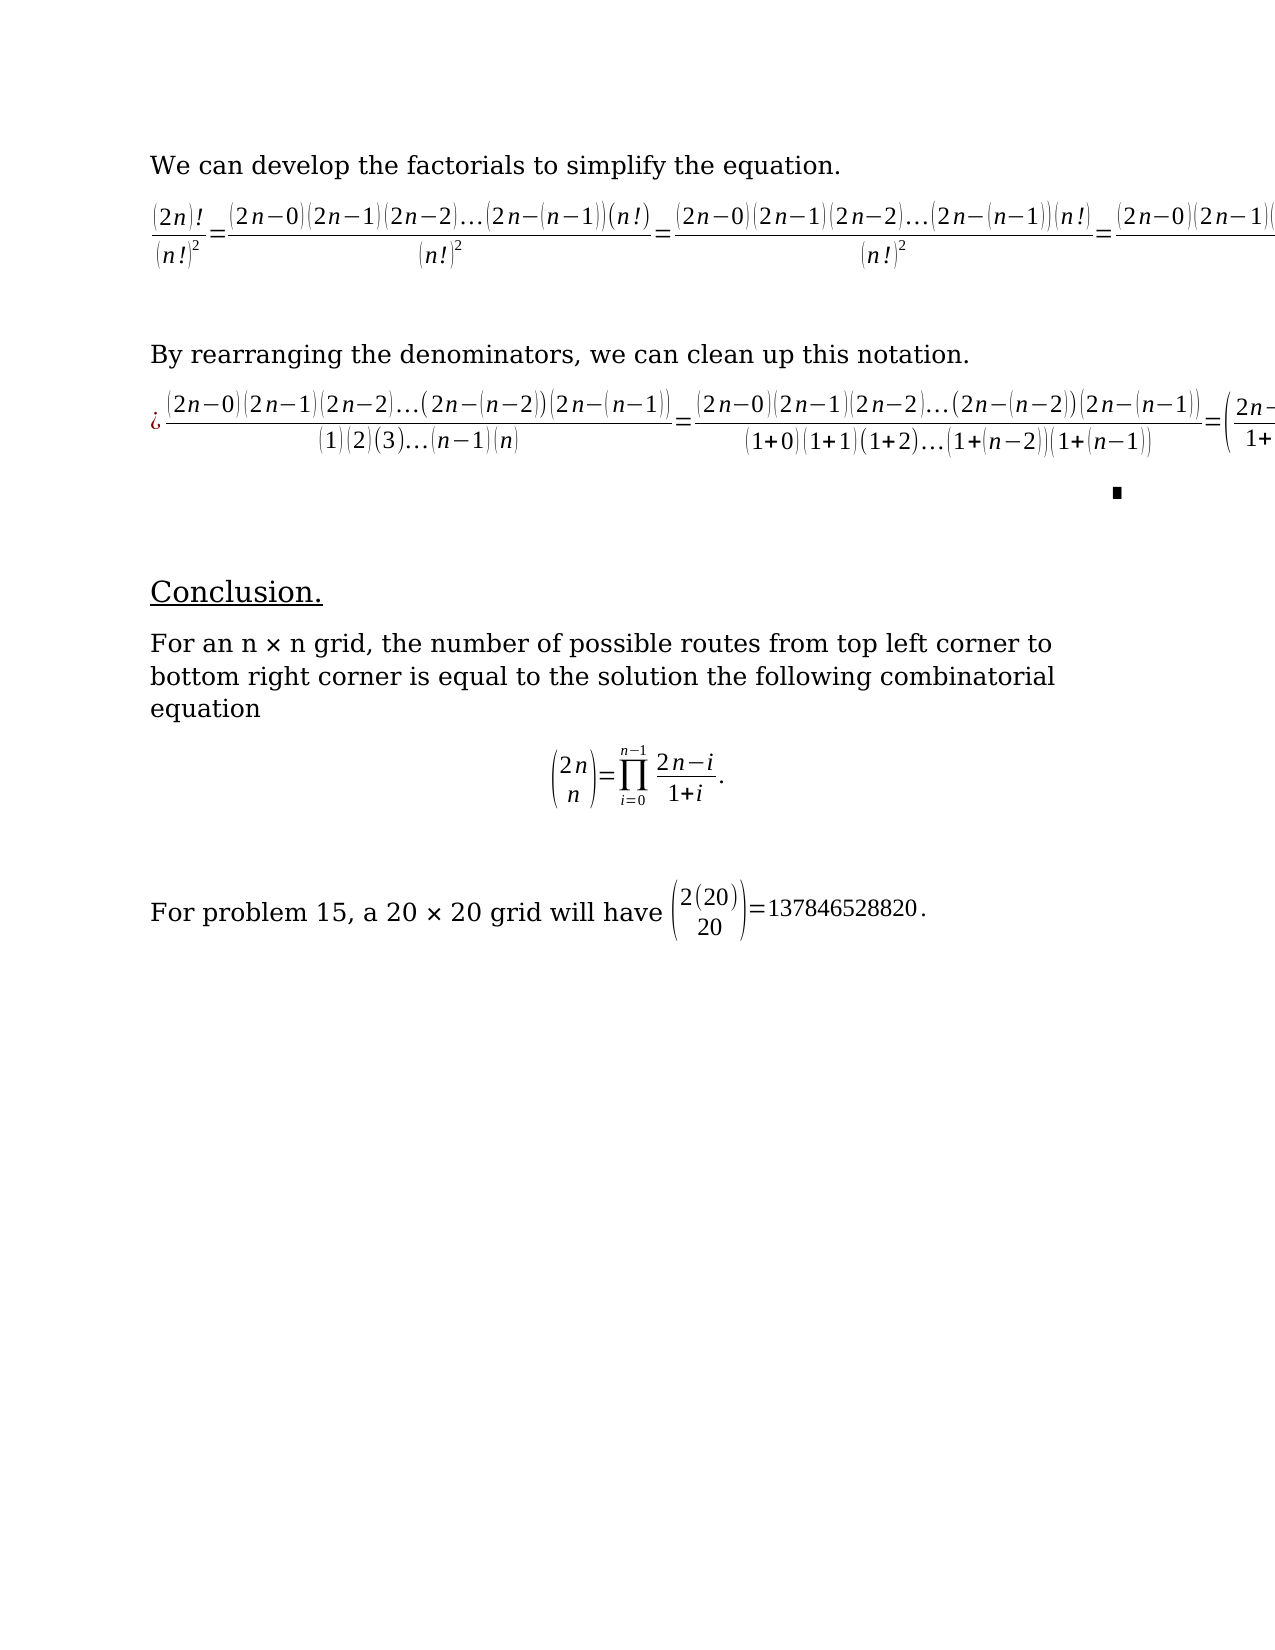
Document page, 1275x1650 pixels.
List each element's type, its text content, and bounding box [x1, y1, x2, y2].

text For problem 15, a 20 × 20 grid will have [150, 879, 1125, 944]
text Conclusion. [150, 574, 1125, 609]
text By rearranging the denominators, we can clean up this notation. [150, 338, 1125, 368]
text We can develop the factorials to simplify the equation. [150, 150, 1125, 180]
text For an n × n grid, the number of possible routes from top left corner to bottom right corner is equal to the solution the following combinatorial equation [150, 628, 1125, 723]
